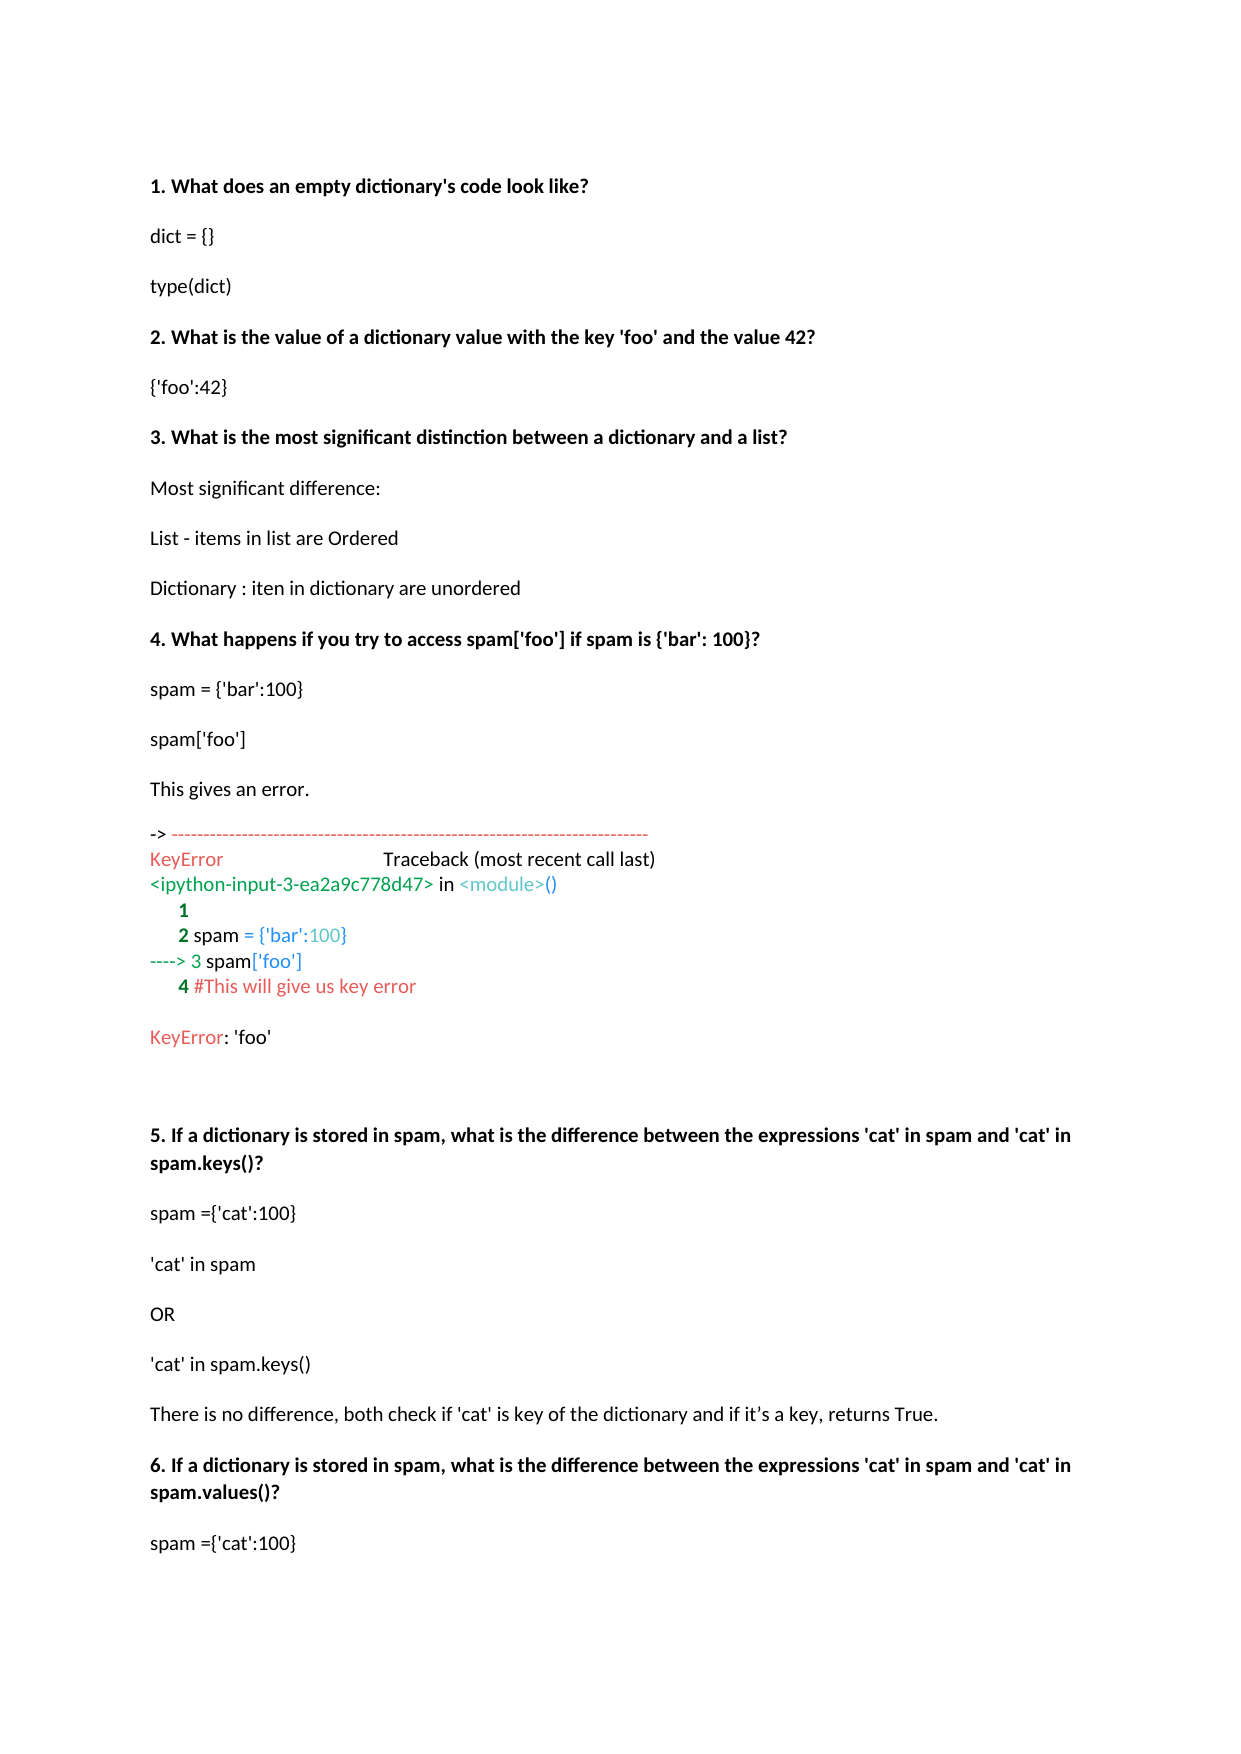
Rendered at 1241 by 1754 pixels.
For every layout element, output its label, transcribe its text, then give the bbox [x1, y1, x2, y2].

text Most significant difference: [150, 475, 1090, 500]
text 4 #This will give us key error [150, 973, 1090, 999]
text OR [150, 1301, 1090, 1326]
text -> --------------------------------------------------------------------------- [150, 821, 1090, 846]
text 5. If a dictionary is stored in spam, what is the difference between the expressions 'cat' in spam and 'cat' in spam.keys()? [150, 1123, 1090, 1176]
text Dictionary : iten in dictionary are unordered [150, 575, 1090, 601]
text 1 [150, 897, 1090, 922]
text There is no difference, both check if 'cat' is key of the dictionary and if it’s a key, returns True. [150, 1402, 1090, 1427]
text 'cat' in spam [150, 1251, 1090, 1276]
text 2. What is the value of a dictionary value with the key 'foo' and the value 42? [150, 324, 1090, 349]
text <ipython-input-3-ea2a9c778d47> in <module>() [150, 872, 1090, 897]
text 1. What does an empty dictionary's code look like? [150, 173, 1090, 198]
text ----> 3 spam['foo'] [150, 948, 1090, 973]
text {'foo':42} [150, 374, 1090, 399]
text This gives an error. [150, 777, 1090, 802]
text KeyError Traceback (most recent call last) [150, 846, 1090, 872]
text 2 spam = {'bar':100} [150, 922, 1090, 948]
text type(dict) [150, 273, 1090, 299]
text 4. What happens if you try to access spam['foo'] if spam is {'bar': 100}? [150, 626, 1090, 651]
text spam ={'cat':100} [150, 1200, 1090, 1226]
text spam ={'cat':100} [150, 1530, 1090, 1555]
text dict = {} [150, 223, 1090, 249]
text 6. If a dictionary is stored in spam, what is the difference between the expressions 'cat' in spam and 'cat' in spam.values()? [150, 1452, 1090, 1505]
text 3. What is the most significant distinction between a dictionary and a list? [150, 424, 1090, 450]
text List - items in list are Ordered [150, 525, 1090, 551]
text 'cat' in spam.keys() [150, 1351, 1090, 1377]
text KeyError: 'foo' [150, 1024, 1090, 1049]
text spam = {'bar':100} [150, 676, 1090, 701]
text spam['foo'] [150, 726, 1090, 752]
